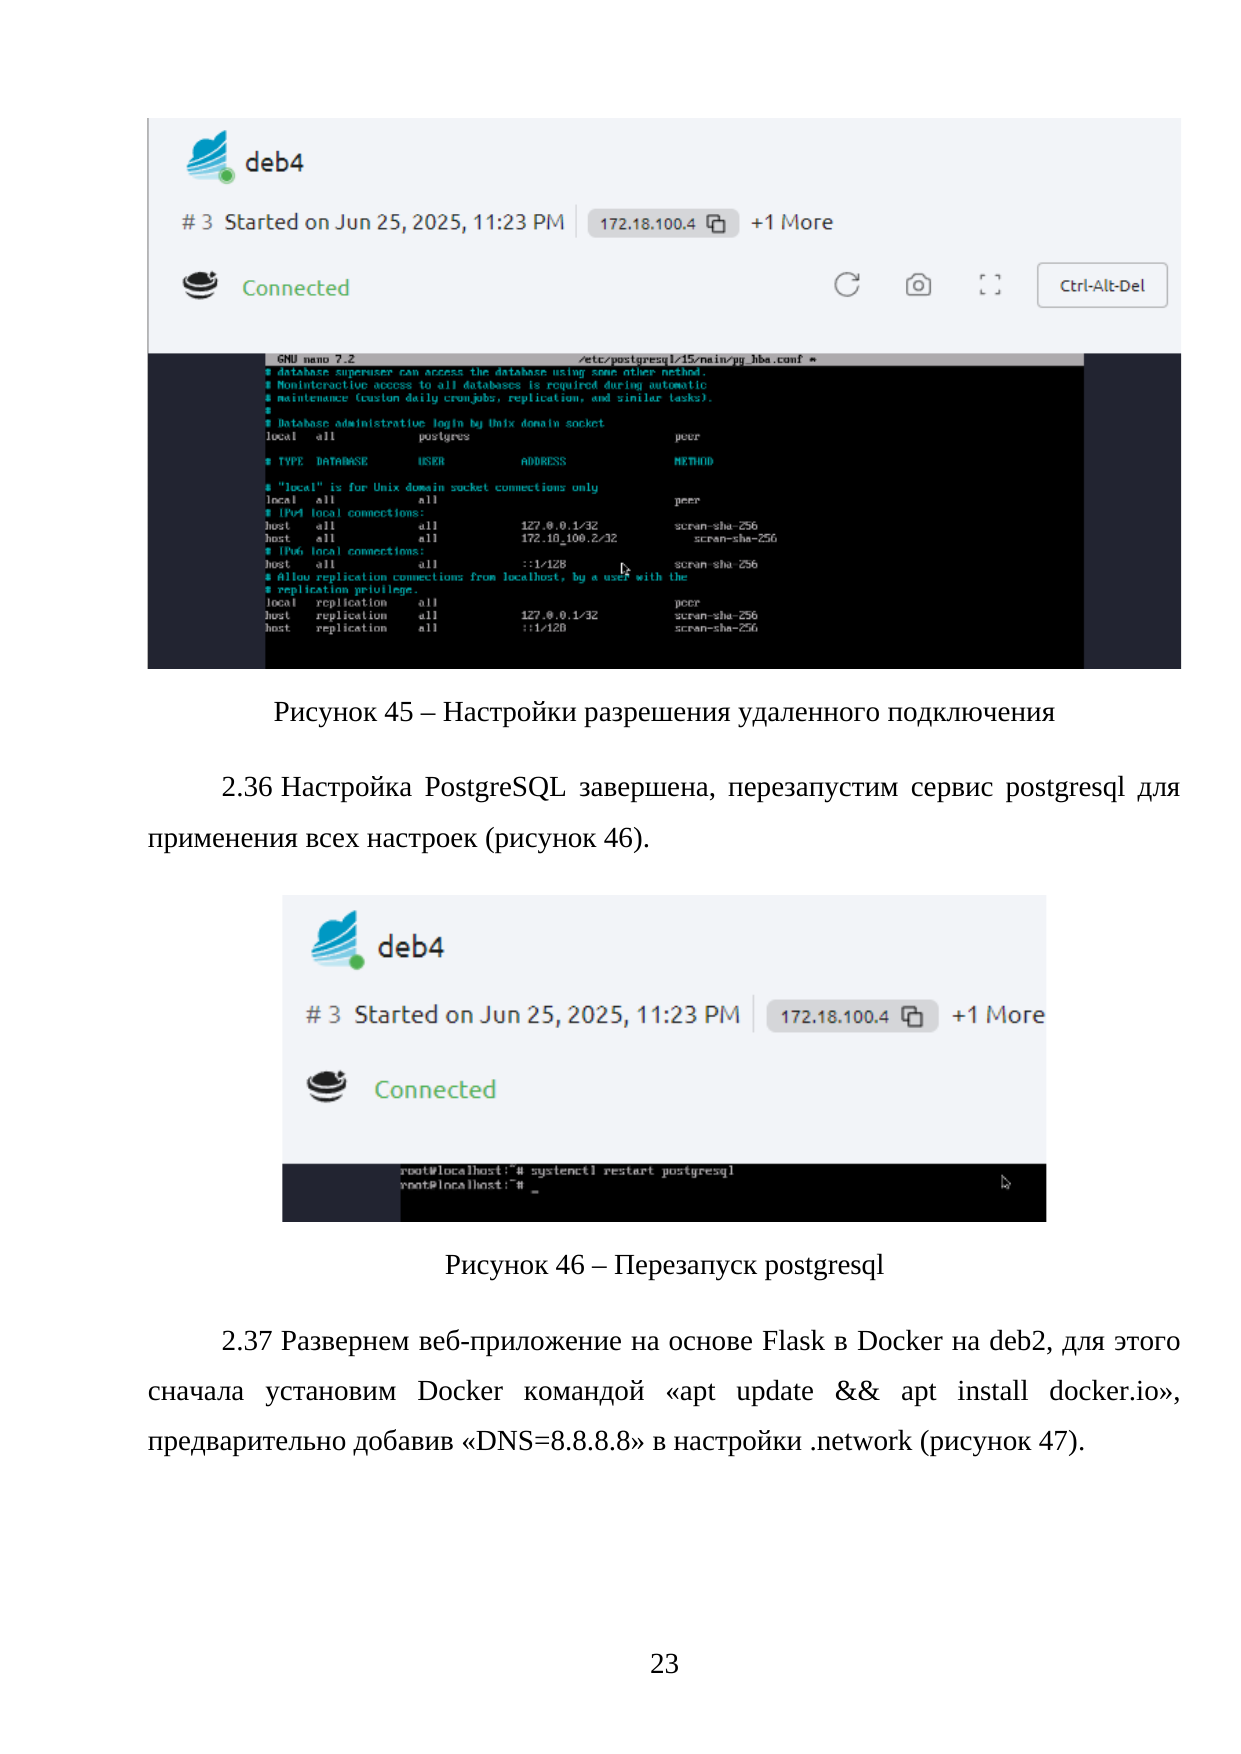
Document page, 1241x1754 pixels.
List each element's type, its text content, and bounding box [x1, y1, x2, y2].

text Рисунок 45 – Настройки разрешения удаленного подключения [148, 694, 1181, 728]
picture [147, 118, 1182, 669]
list Развернем веб-приложение на основе Flask в Docker на deb2, для этого сначала установим Docker командой «apt update && apt install docker.io», предварительно добавив «DNS=8.8.8.8» в настройки .network (рисунок 47). [148, 1323, 1181, 1457]
text Рисунок 46 – Перезапуск postgresql [148, 1247, 1181, 1281]
picture [282, 895, 1047, 1222]
list Настройка PostgreSQL завершена, перезапустим сервис postgresql для применения всех настроек (рисунок 46). [148, 769, 1181, 853]
